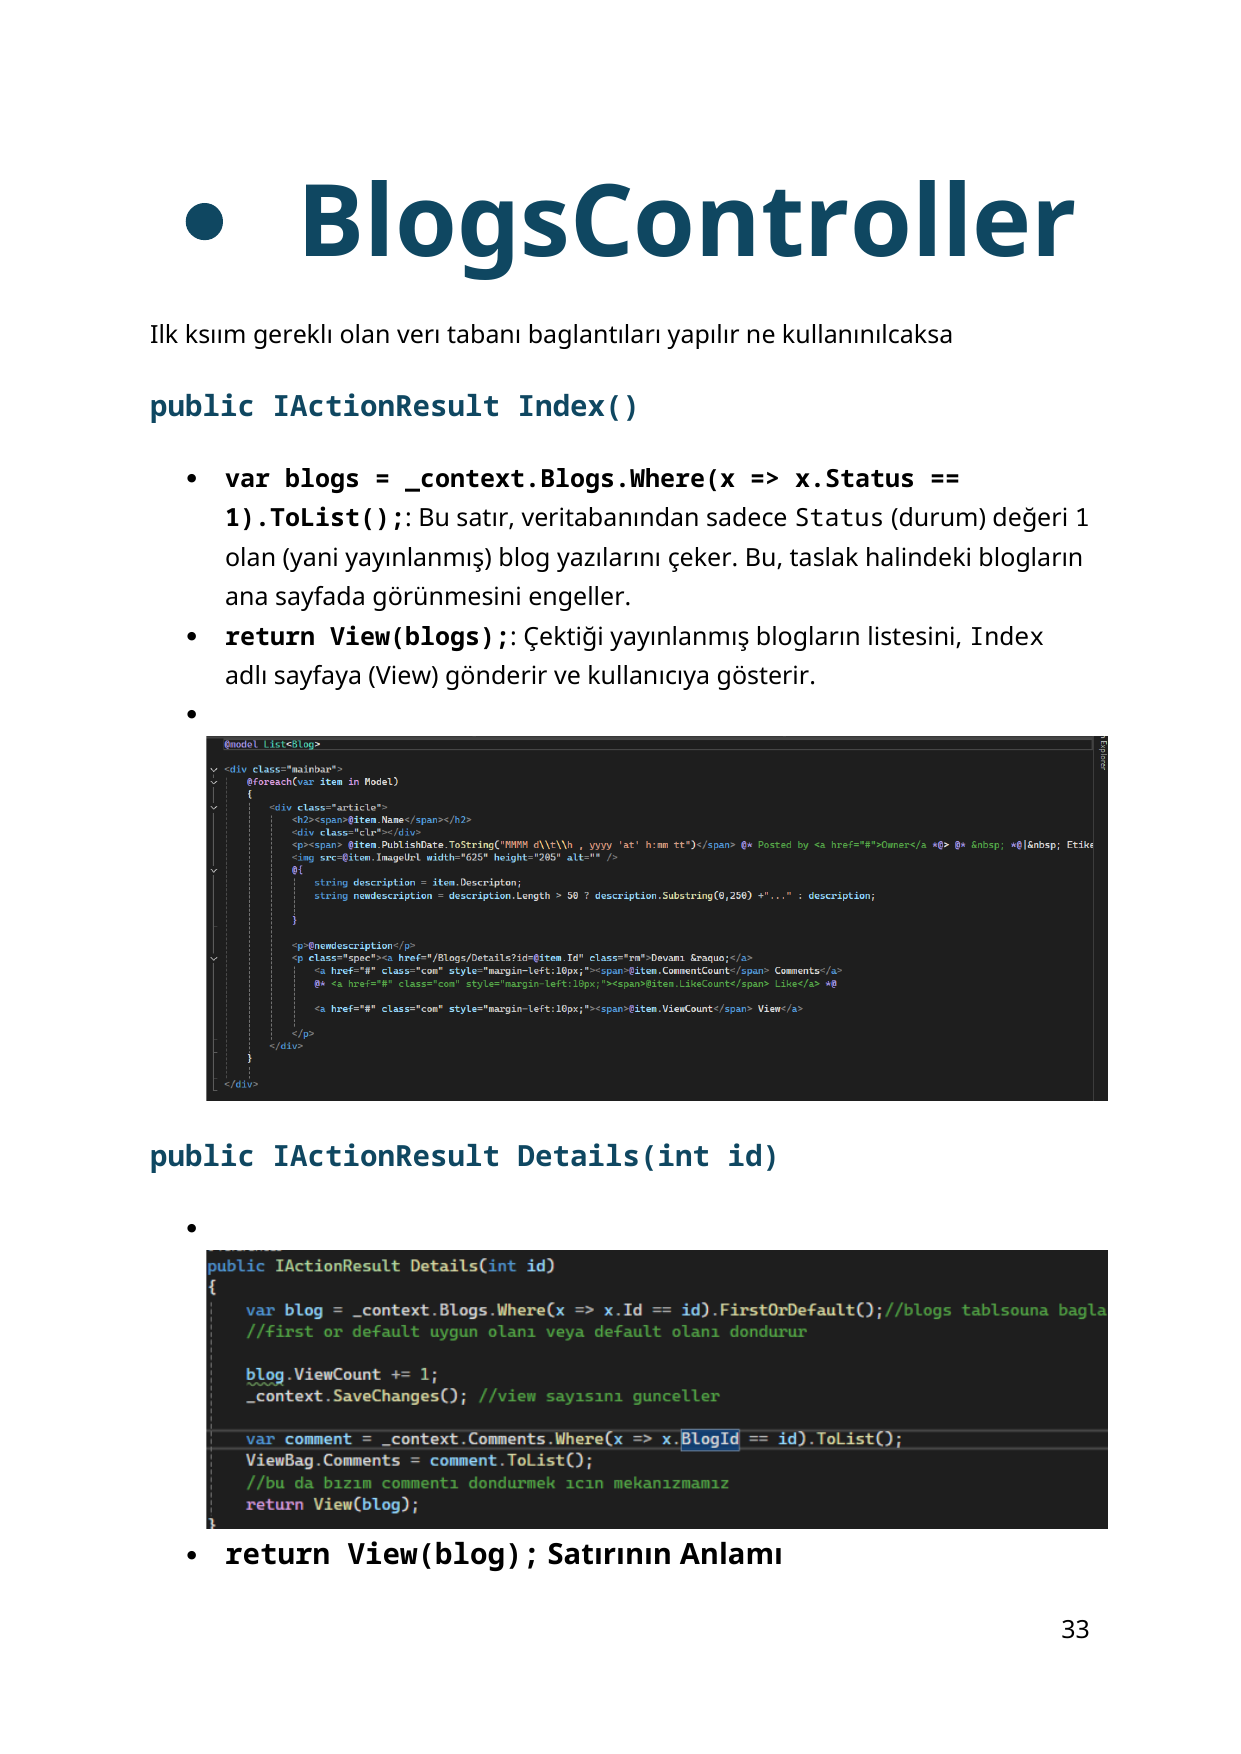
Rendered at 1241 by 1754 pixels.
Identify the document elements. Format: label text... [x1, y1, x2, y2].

subtitle public IActionResult Details(int id) [150, 1135, 1090, 1175]
list var blogs = _context.Blogs.Where(x => x.Status == 1).ToList();: Bu satır, veritabanından sadece Status (durum) değeri 1 olan (yani yayınlanmış) blog yazılarını çeker. Bu, taslak halindeki blogların ana sayfada görünmesini engeller. [187, 460, 1090, 613]
list return View(blog); Satırının Anlamı [187, 1534, 1090, 1573]
subtitle public IActionResult Index() [150, 385, 1090, 425]
list return View(blogs);: Çektiği yayınlanmış blogların listesini, Index adlı sayfaya (View) gönderir ve kullanıcıya gösterir. [187, 618, 1090, 692]
text Ilk ksıım gereklı olan verı tabanı baglantıları yapılır ne kullanınılcaksa [150, 316, 1090, 350]
subtitle BlogsController [187, 150, 1090, 286]
